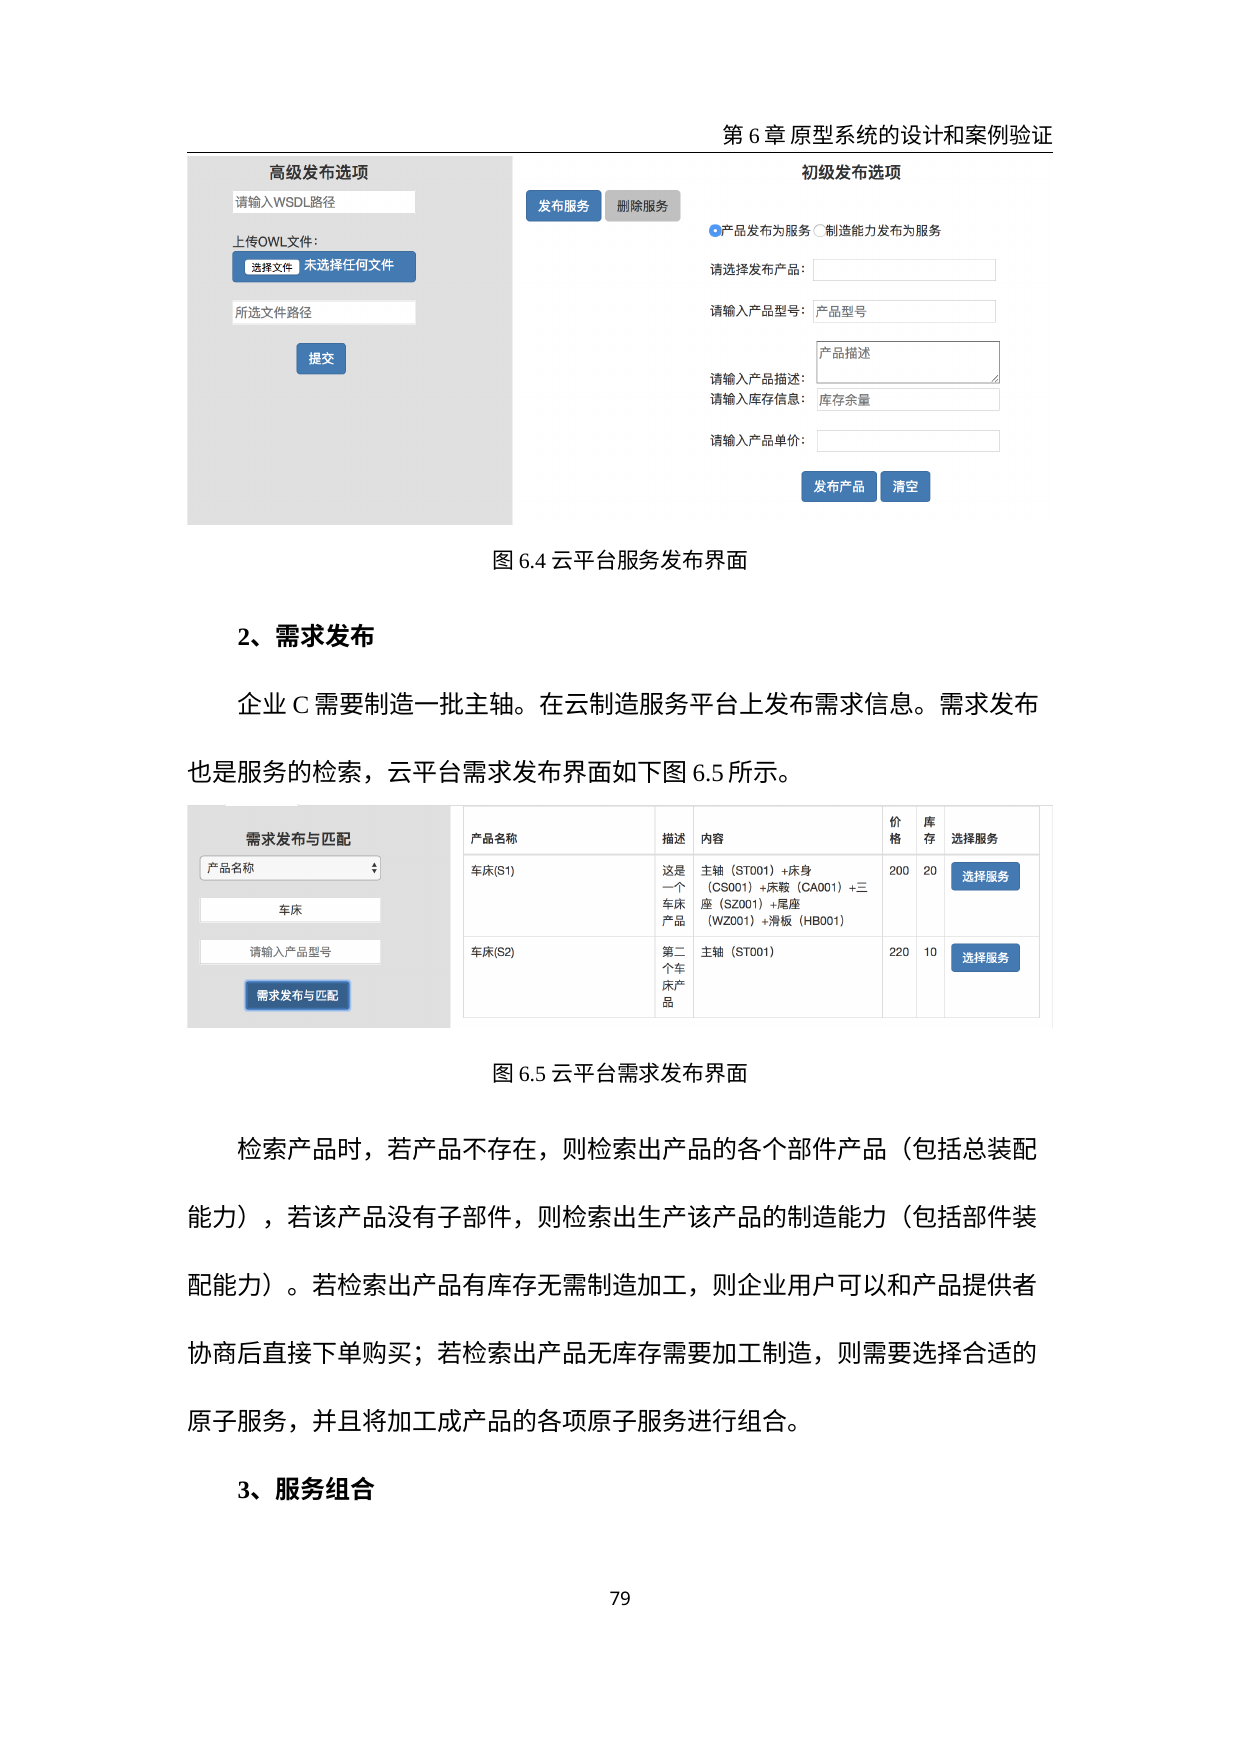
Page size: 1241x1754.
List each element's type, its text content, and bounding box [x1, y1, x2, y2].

text 图6.4 云平台服务发布界面 [187, 542, 1053, 576]
text 检索产品时，若产品不存在，则检索出产品的各个部件产品（包括总装配能力），若该产品没有子部件，则检索出生产该产品的制造能力（包括部件装配能力）。若检索出产品有库存无需制造加工，则企业用户可以和产品提供者协商后直接下单购买；若检索出产品无库存需要加工制造，则需要选择合适的原子服务，并且将加工成产品的各项原子服务进行组合。 [187, 1114, 1053, 1453]
text 2、需求发布 [187, 601, 1053, 669]
picture [187, 156, 1053, 525]
text 图6.5 云平台需求发布界面 [187, 1055, 1053, 1089]
text 企业C需要制造一批主轴。在云制造服务平台上发布需求信息。需求发布也是服务的检索，云平台需求发布界面如下图6.5所示。 [187, 669, 1053, 804]
picture [187, 804, 1053, 1028]
text 3、服务组合 [187, 1453, 1053, 1521]
